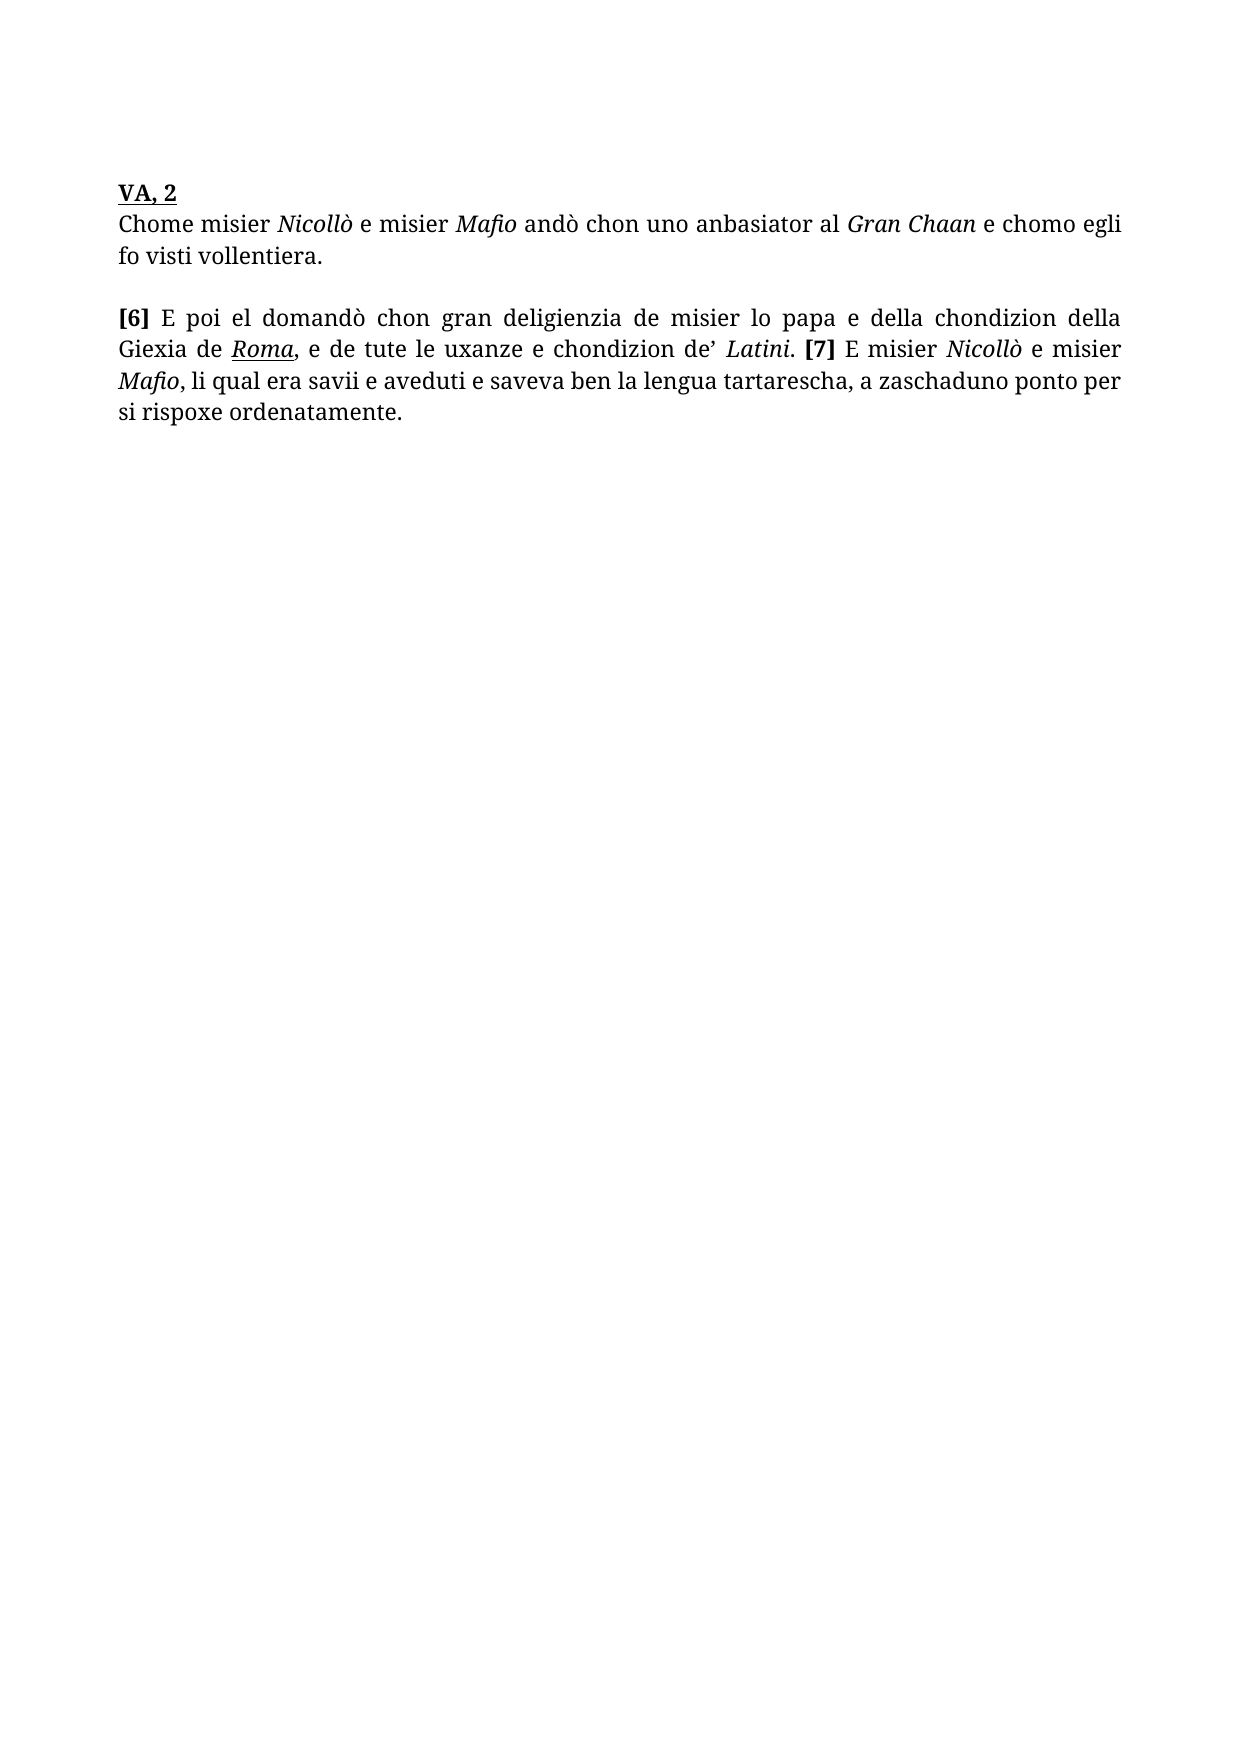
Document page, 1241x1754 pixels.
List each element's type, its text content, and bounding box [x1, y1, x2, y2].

text [6] E poi el domandò chon gran deligienzia de misier lo papa e della chondizion della Giexia de Roma, e de tute le uxanze e chondizion de’ Latini. [7] E misier Nicollò e misier Mafio, li qual era savii e aveduti e saveva ben la lengua tartarescha, a zaschaduno ponto per si rispoxe ordenatamente. [118, 302, 1122, 427]
text VA, 2 [118, 177, 1122, 208]
text Chome misier Nicollò e misier Mafio andò chon uno anbasiator al Gran Chaan e chomo egli fo visti vollentiera. [118, 208, 1122, 271]
